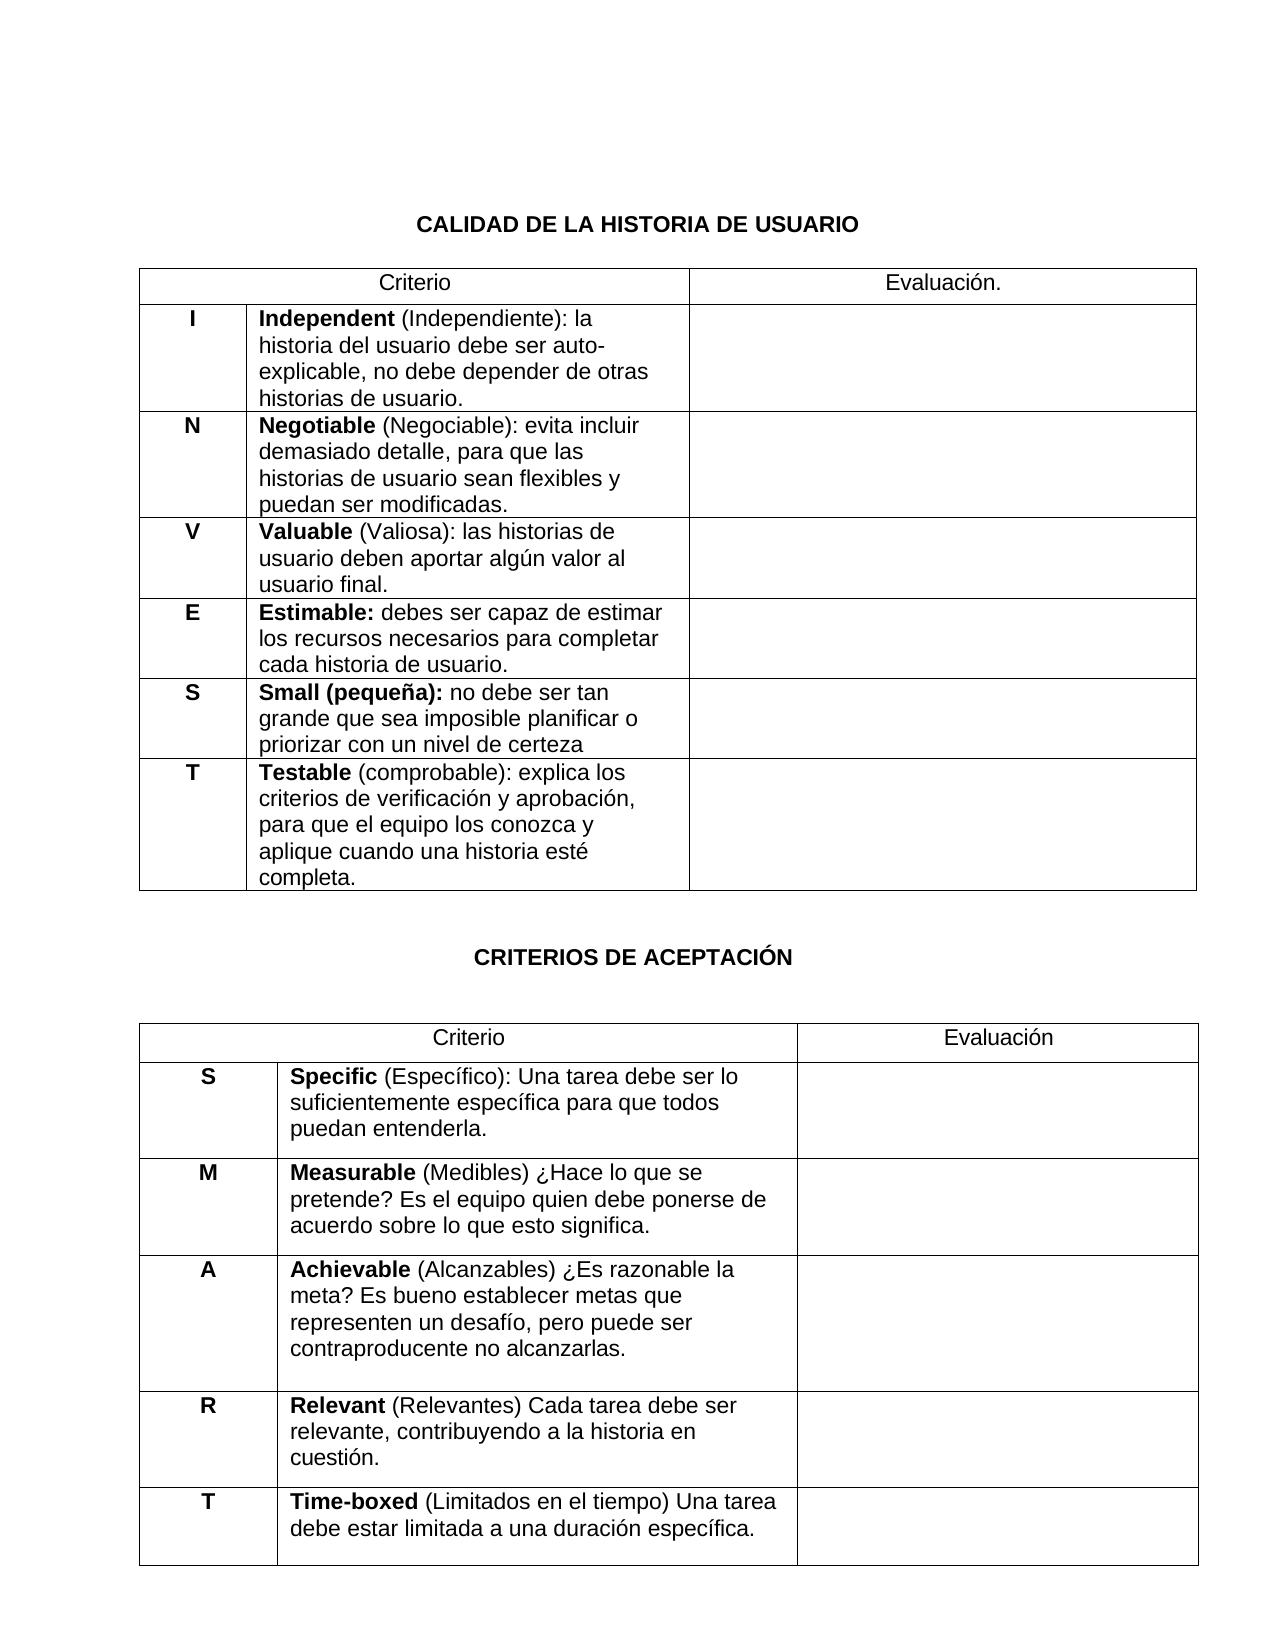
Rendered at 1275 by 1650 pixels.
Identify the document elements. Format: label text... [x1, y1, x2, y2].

table_cell E [140, 599, 246, 677]
text CRITERIOS DE ACEPTACIÓN [127, 944, 1139, 971]
table_cell Small (pequeña): no debe ser tan grande que sea imposible planificar o priorizar con un nivel de certeza [247, 679, 689, 758]
table_header Criterio [140, 1024, 797, 1062]
table_cell Independent (Independiente): la historia del usuario debe ser auto- explicable, no debe depender de otras historias de usuario. [247, 305, 689, 411]
table_cell Testable (comprobable): explica los criterios de verificación y aprobación, para que el equipo los conozca y aplique cuando una historia esté completa. [247, 759, 689, 890]
table_cell Time-boxed (Limitados en el tiempo) Una tarea debe estar limitada a una duración específica. [278, 1488, 797, 1564]
table_cell V [140, 518, 246, 597]
table_cell R [140, 1392, 277, 1487]
table_header Criterio [140, 269, 689, 304]
table_cell T [140, 759, 246, 890]
table_cell [690, 305, 1196, 411]
table_cell Estimable: debes ser capaz de estimar los recursos necesarios para completar cada historia de usuario. [247, 599, 689, 677]
table_cell [798, 1488, 1198, 1564]
table_header Evaluación [798, 1024, 1198, 1062]
table_cell [798, 1256, 1198, 1391]
table_cell [690, 759, 1196, 890]
table_cell [690, 679, 1196, 758]
table_cell Specific (Específico): Una tarea debe ser lo suficientemente específica para que todos puedan entenderla. [278, 1063, 797, 1158]
table_cell A [140, 1256, 277, 1391]
table_cell Valuable (Valiosa): las historias de usuario deben aportar algún valor al usuario final. [247, 518, 689, 597]
table_cell N [140, 412, 246, 517]
table_cell M [140, 1159, 277, 1255]
table_cell S [140, 679, 246, 758]
table_cell [798, 1063, 1198, 1158]
table_cell Measurable (Medibles) ¿Hace lo que se pretende? Es el equipo quien debe ponerse de acuerdo sobre lo que esto significa. [278, 1159, 797, 1255]
table_cell Relevant (Relevantes) Cada tarea debe ser relevante, contribuyendo a la historia en cuestión. [278, 1392, 797, 1487]
table_cell [690, 599, 1196, 677]
table_cell T [140, 1488, 277, 1564]
table_cell [690, 518, 1196, 597]
table_cell Achievable (Alcanzables) ¿Es razonable la meta? Es bueno establecer metas que representen un desafío, pero puede ser contraproducente no alcanzarlas. [278, 1256, 797, 1391]
table_cell S [140, 1063, 277, 1158]
table_cell I [140, 305, 246, 411]
table_cell Negotiable (Negociable): evita incluir demasiado detalle, para que las historias de usuario sean flexibles y puedan ser modificadas. [247, 412, 689, 517]
table_cell [798, 1392, 1198, 1487]
table_cell [798, 1159, 1198, 1255]
table_header Evaluación. [690, 269, 1196, 304]
text CALIDAD DE LA HISTORIA DE USUARIO [135, 211, 1139, 264]
table_cell [690, 412, 1196, 517]
